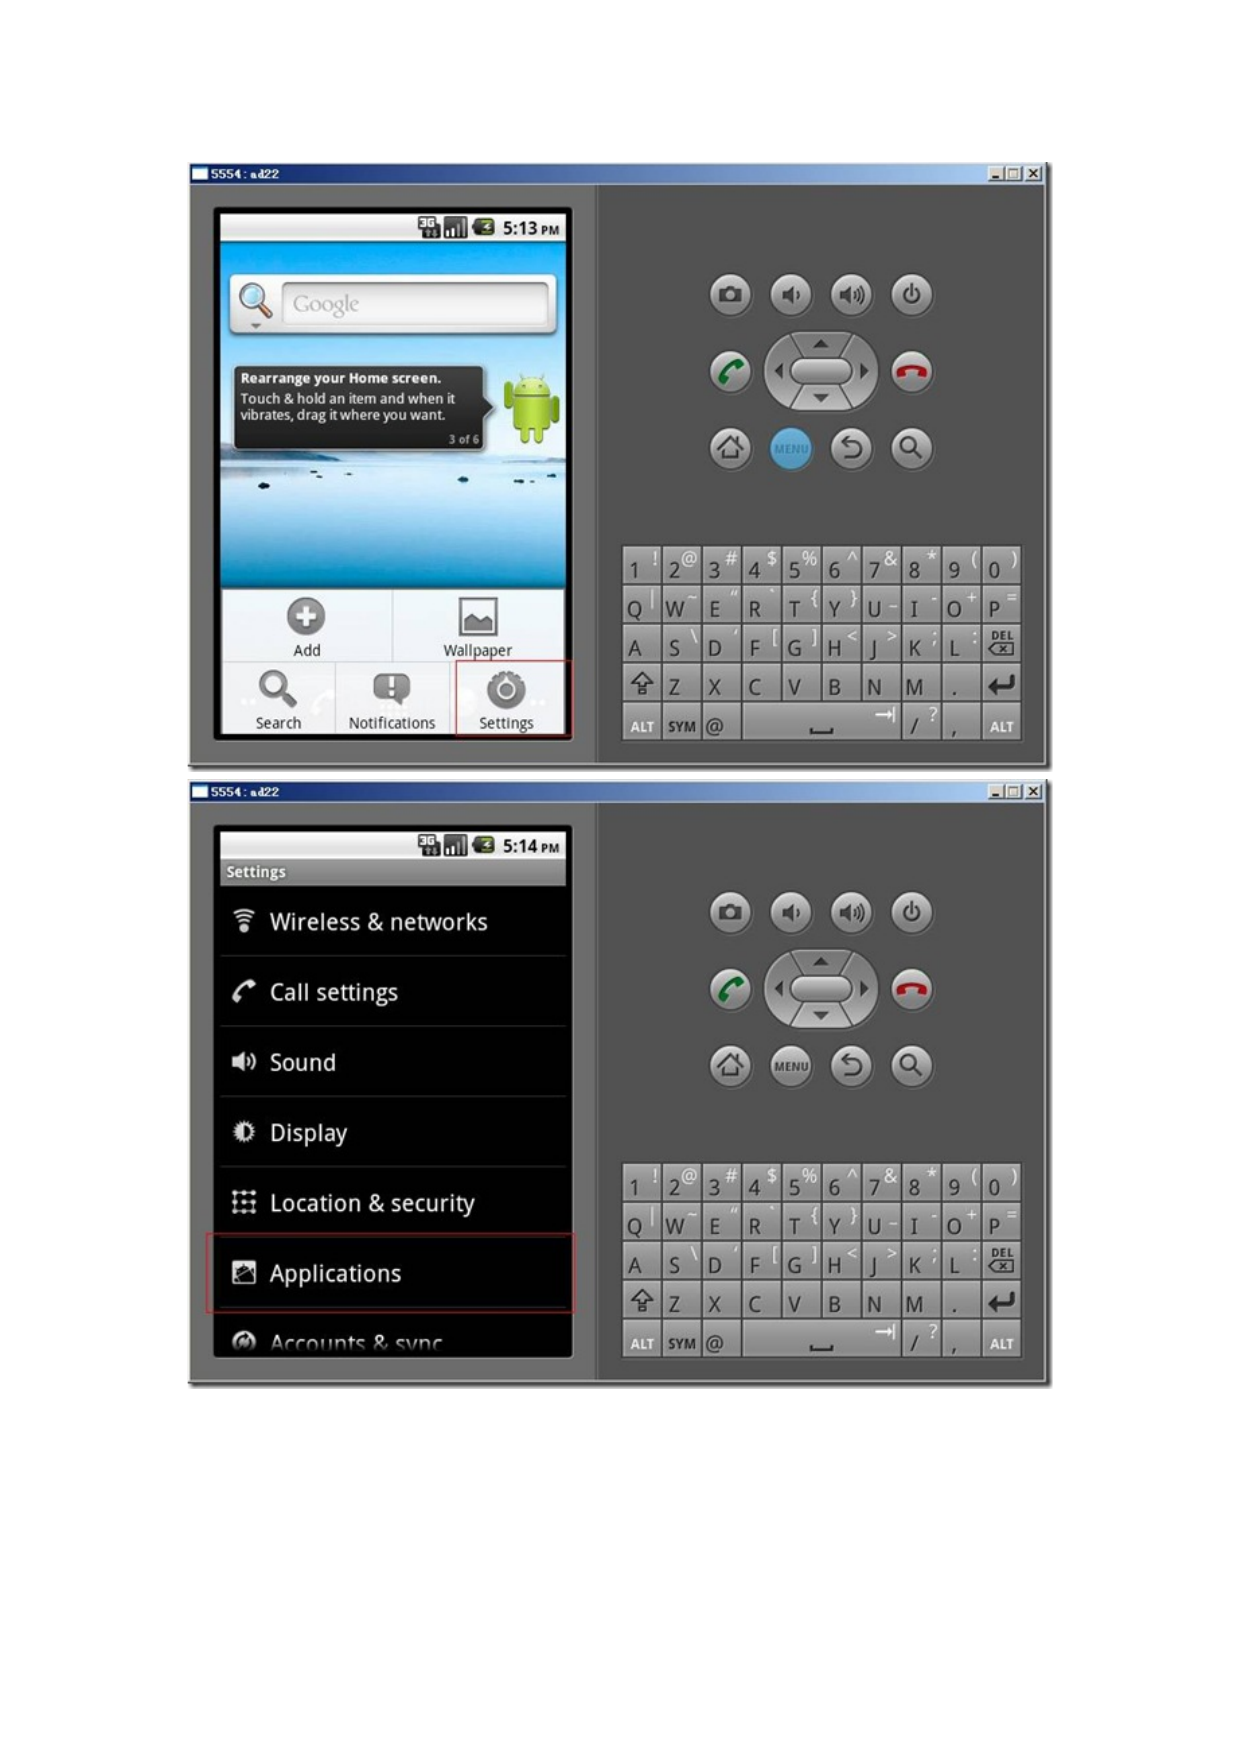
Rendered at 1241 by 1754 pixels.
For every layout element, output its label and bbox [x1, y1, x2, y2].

picture [187, 779, 1053, 1389]
picture [187, 162, 1053, 772]
